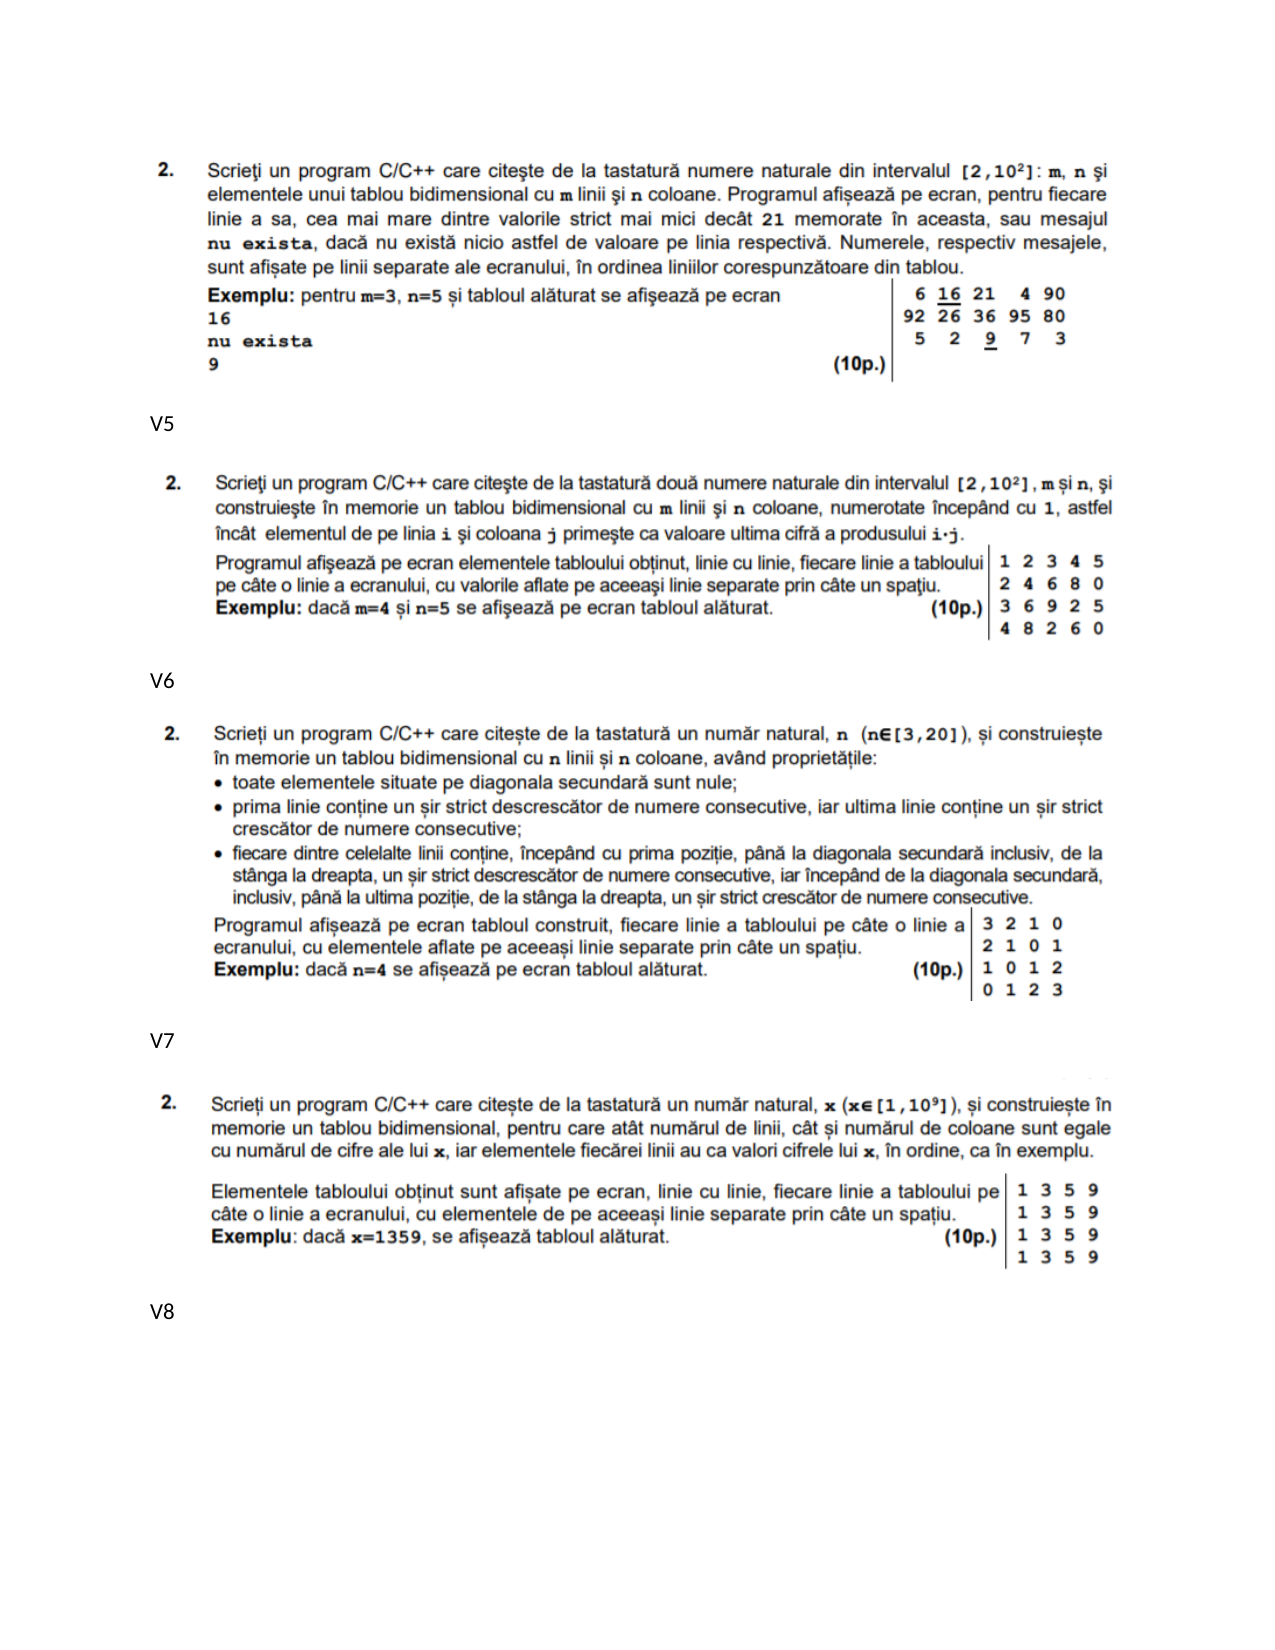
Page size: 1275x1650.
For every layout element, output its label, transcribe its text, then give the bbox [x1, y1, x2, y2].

picture [150, 719, 1125, 1001]
picture [150, 1078, 1125, 1272]
text V7 [150, 1026, 1125, 1054]
picture [150, 462, 1125, 642]
text V5 [150, 409, 1125, 437]
text V6 [150, 667, 1125, 695]
picture [150, 150, 1125, 384]
text V8 [150, 1297, 1125, 1325]
